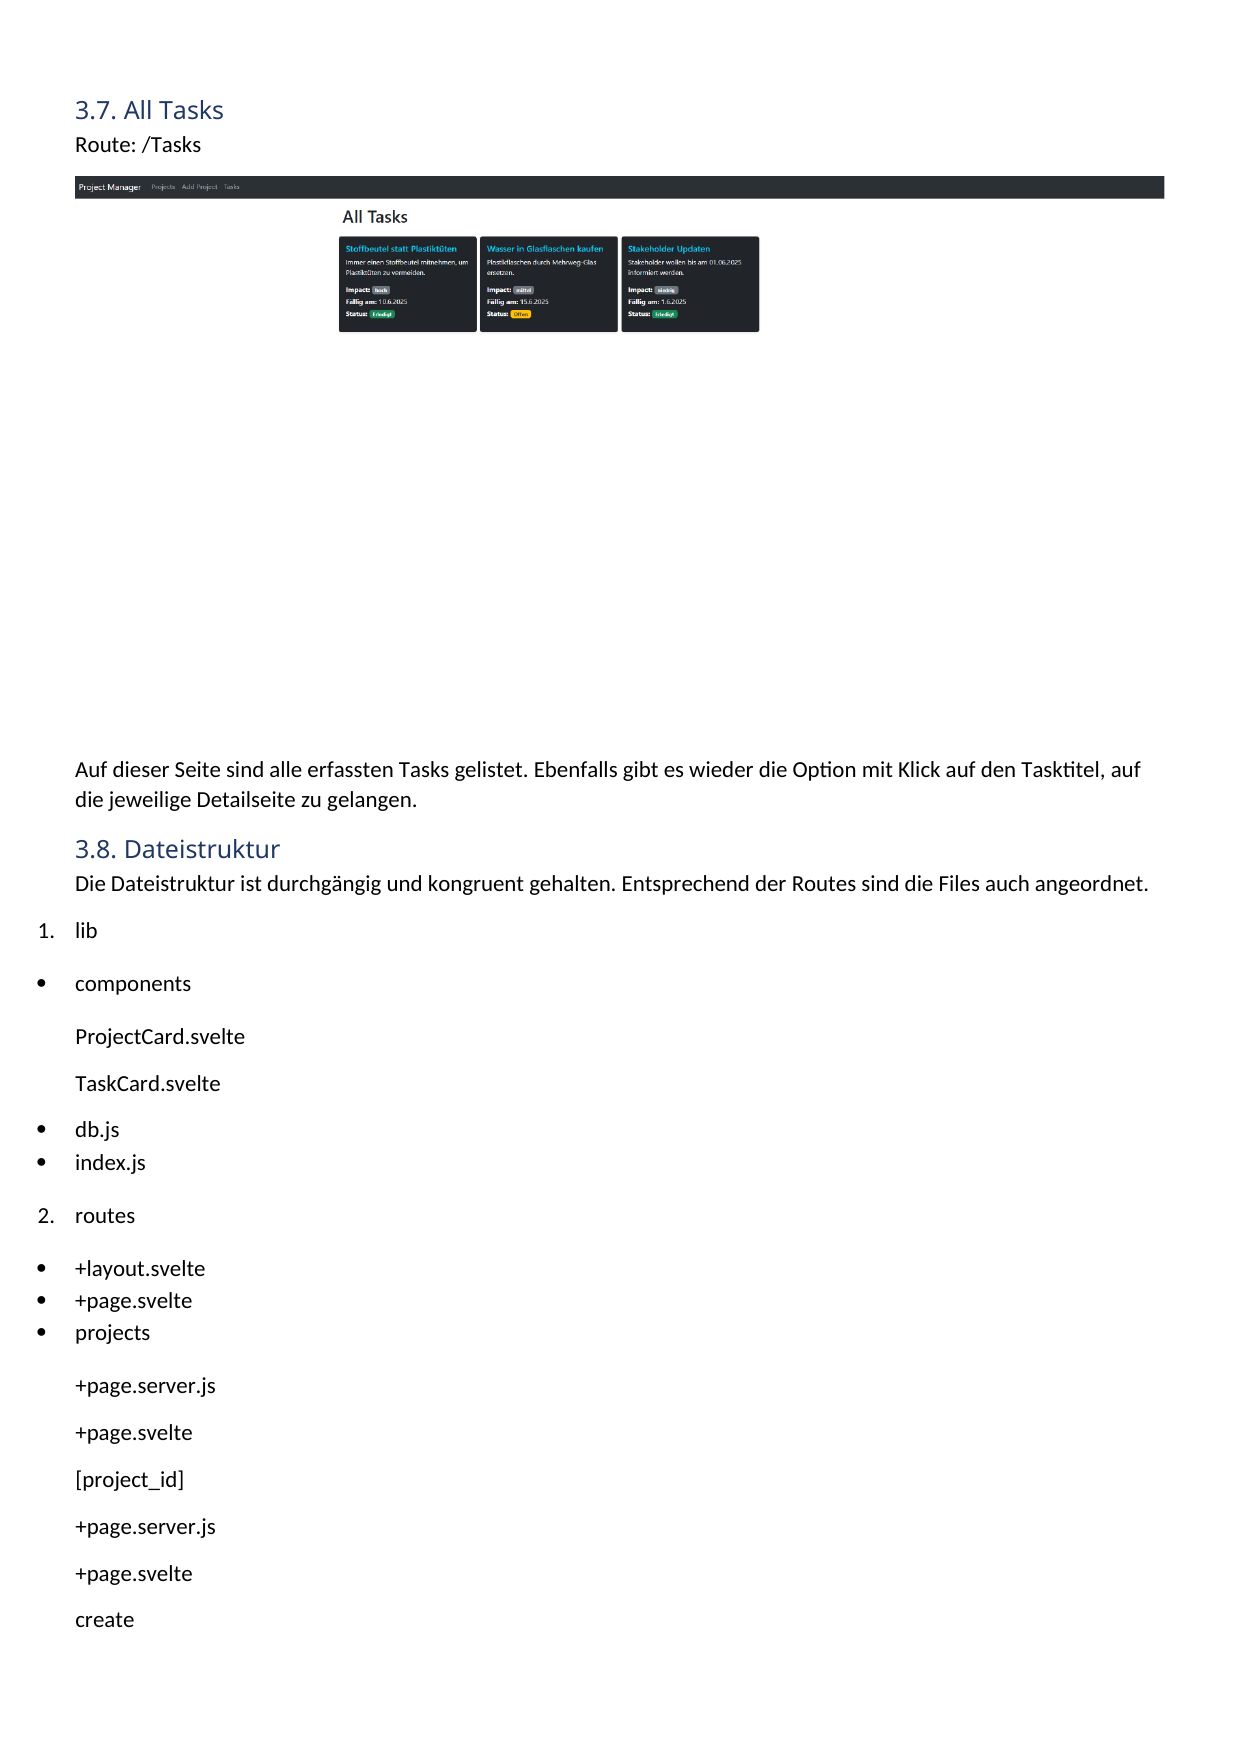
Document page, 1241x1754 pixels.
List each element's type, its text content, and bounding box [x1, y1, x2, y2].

list routes [37, 1201, 1165, 1229]
text +page.svelte [75, 1559, 1165, 1587]
text Auf dieser Seite sind alle erfassten Tasks gelistet. Ebenfalls gibt es wieder die Option mit Klick auf den Tasktitel, auf die jeweilige Detailseite zu gelangen. [75, 755, 1165, 813]
subtitle Dateistruktur [75, 832, 1165, 866]
text [project_id] [75, 1465, 1165, 1493]
text +page.server.js [75, 1371, 1165, 1399]
list +layout.svelte [37, 1254, 1165, 1282]
text ProjectCard.svelte [75, 1022, 1165, 1050]
picture [75, 176, 1165, 737]
text Route: /Tasks [75, 130, 1165, 158]
list index.js [37, 1148, 1165, 1176]
list lib [37, 916, 1165, 944]
list db.js [37, 1116, 1165, 1143]
text create [75, 1606, 1165, 1633]
text +page.svelte [75, 1418, 1165, 1446]
list +page.svelte [37, 1286, 1165, 1314]
list components [37, 969, 1165, 997]
subtitle All Tasks [75, 93, 1165, 127]
list projects [37, 1318, 1165, 1346]
text +page.server.js [75, 1512, 1165, 1540]
text Die Dateistruktur ist durchgängig und kongruent gehalten. Entsprechend der Routes sind die Files auch angeordnet. [75, 869, 1165, 897]
text TaskCard.svelte [75, 1069, 1165, 1097]
